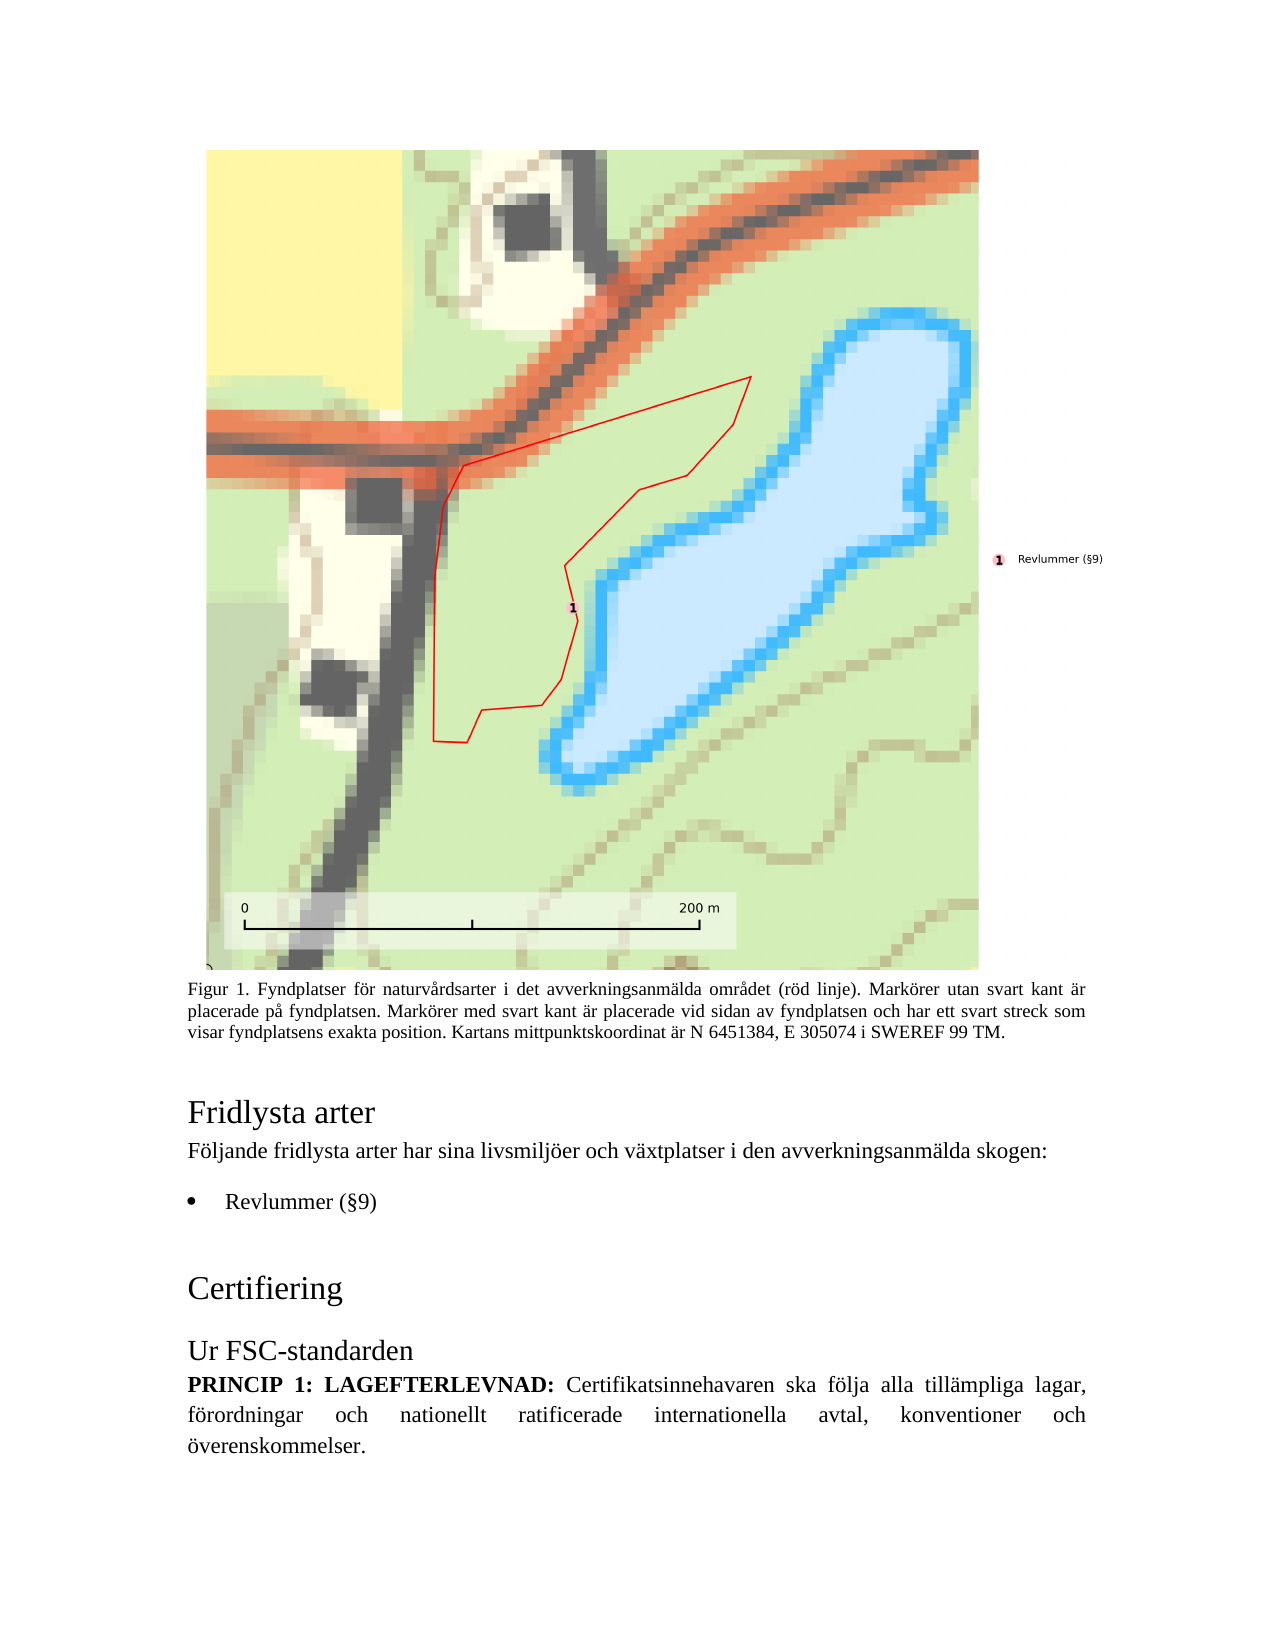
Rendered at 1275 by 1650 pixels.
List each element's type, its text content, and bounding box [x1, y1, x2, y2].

subtitle Certifiering [187, 1268, 1087, 1306]
subtitle Fridlysta arter [187, 1093, 1087, 1131]
picture [206, 150, 1107, 970]
text PRINCIP 1: LAGEFTERLEVNAD: Certifikatsinnehavaren ska följa alla tillämpliga lagar, förordningar och nationellt ratificerade internationella avtal, konventioner och överenskommelser. [187, 1371, 1087, 1458]
text Figur 1. Fyndplatser för naturvårdsarter i det avverkningsanmälda området (röd linje). Markörer utan svart kant är placerade på fyndplatsen. Markörer med svart kant är placerade vid sidan av fyndplatsen och har ett svart streck som visar fyndplatsens exakta position. Kartans mittpunktskoordinat är N 6451384, E 305074 i SWEREF 99 TM. [187, 978, 1087, 1043]
list Revlummer (§9) [187, 1188, 1087, 1214]
text Följande fridlysta arter har sina livsmiljöer och växtplatser i den avverkningsanmälda skogen: [187, 1137, 1087, 1163]
subtitle Ur FSC-standarden [187, 1333, 1087, 1366]
